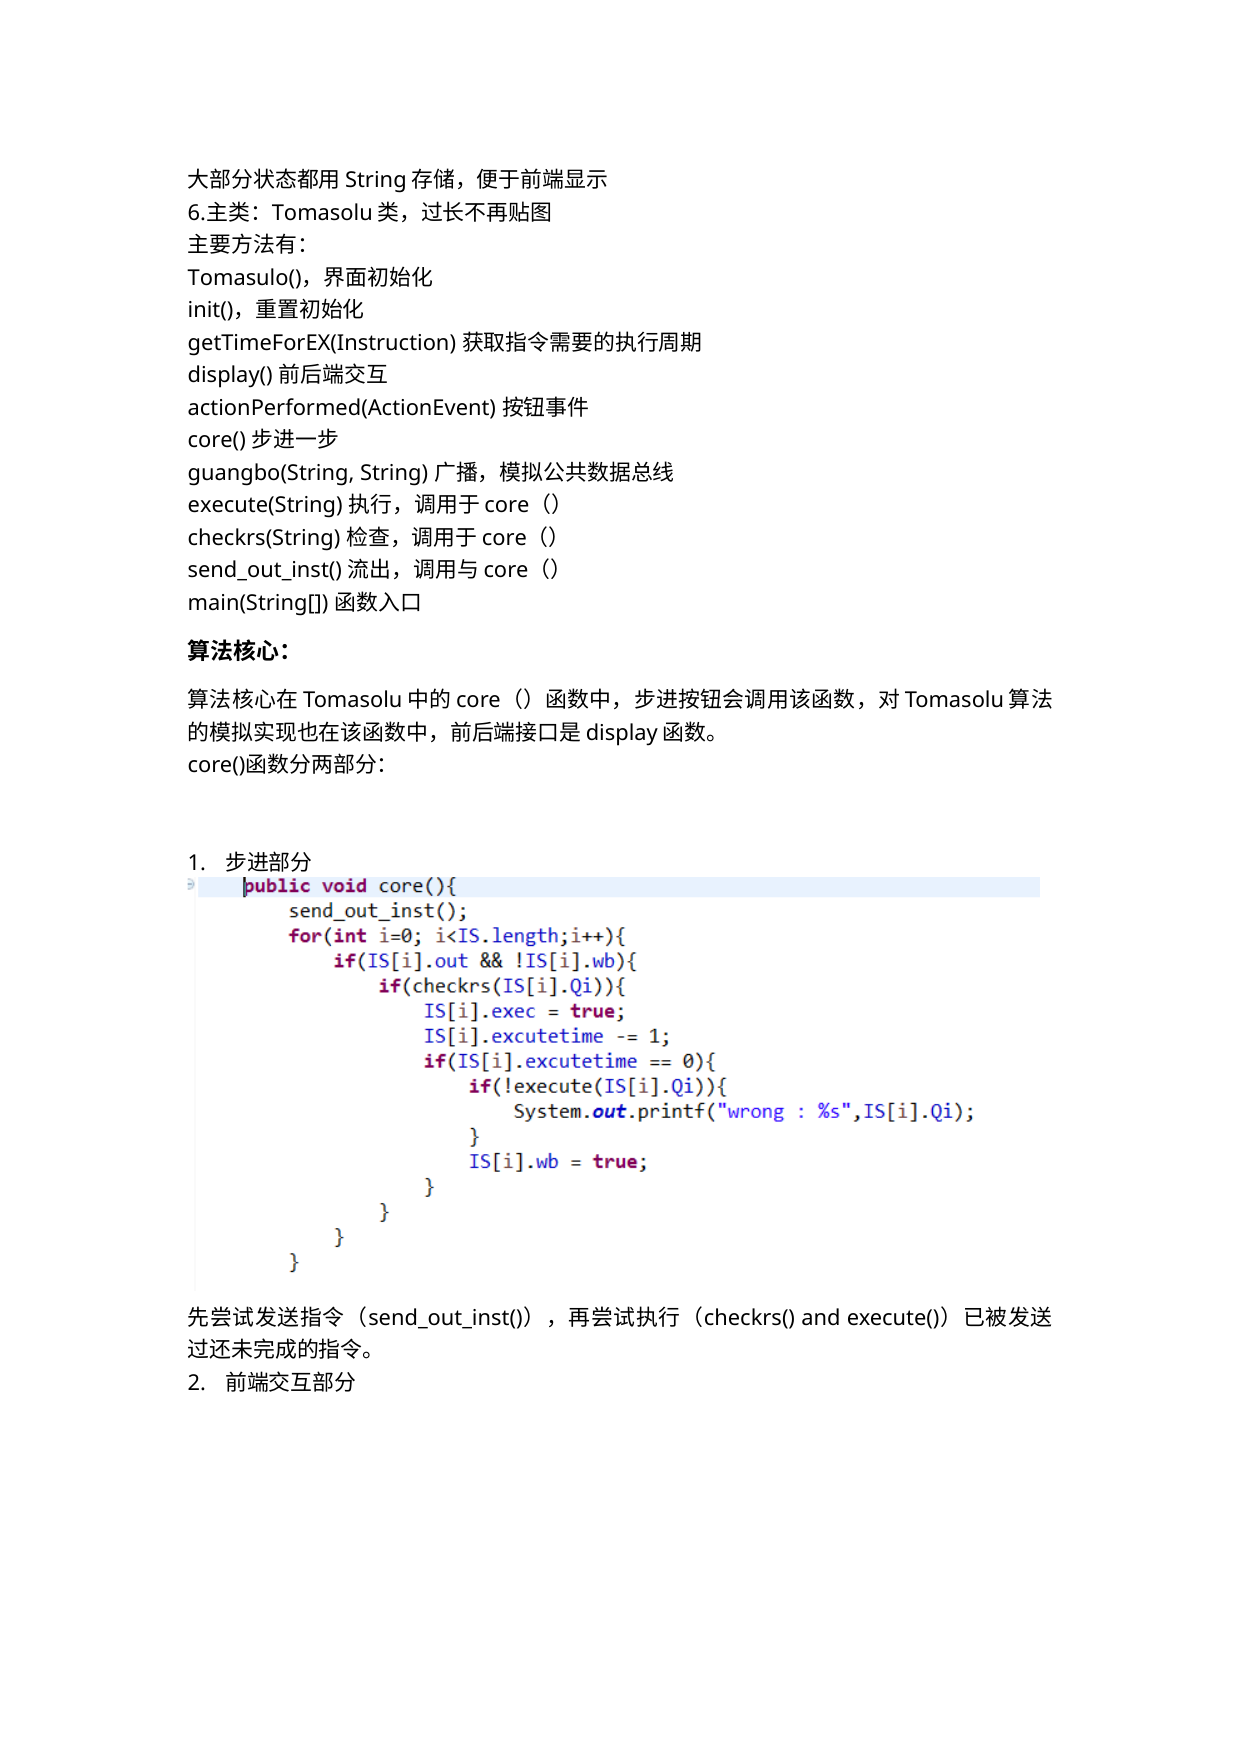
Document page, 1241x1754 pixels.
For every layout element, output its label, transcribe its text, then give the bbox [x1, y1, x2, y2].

text execute(String) 执行，调用于core（） [187, 487, 1053, 519]
text main(String[]) 函数入口 [187, 584, 1053, 617]
text 算法核心在Tomasolu中的core（）函数中，步进按钮会调用该函数，对Tomasolu算法的模拟实现也在该函数中，前后端接口是display函数。 [187, 682, 1053, 747]
text core() 步进一步 [187, 422, 1053, 454]
text core()函数分两部分： [187, 747, 1053, 779]
list 步进部分 [187, 844, 1053, 877]
text 6.主类：Tomasolu类，过长不再贴图 [187, 194, 1053, 227]
text init()，重置初始化 [187, 292, 1053, 324]
text 主要方法有： [187, 227, 1053, 259]
text 先尝试发送指令（send_out_inst()），再尝试执行（checkrs() and execute()）已被发送过还未完成的指令。 [187, 1299, 1053, 1364]
text actionPerformed(ActionEvent) 按钮事件 [187, 389, 1053, 422]
text guangbo(String, String) 广播，模拟公共数据总线 [187, 454, 1053, 487]
text getTimeForEX(Instruction) 获取指令需要的执行周期 [187, 324, 1053, 357]
text 算法核心： [187, 617, 1053, 682]
picture [187, 877, 1040, 1291]
text checkrs(String) 检查，调用于core（） [187, 519, 1053, 552]
text display() 前后端交互 [187, 357, 1053, 389]
list 前端交互部分 [187, 1364, 1053, 1397]
text Tomasulo()，界面初始化 [187, 259, 1053, 292]
text send_out_inst() 流出，调用与core（） [187, 552, 1053, 584]
text 大部分状态都用String存储，便于前端显示 [187, 162, 1053, 194]
